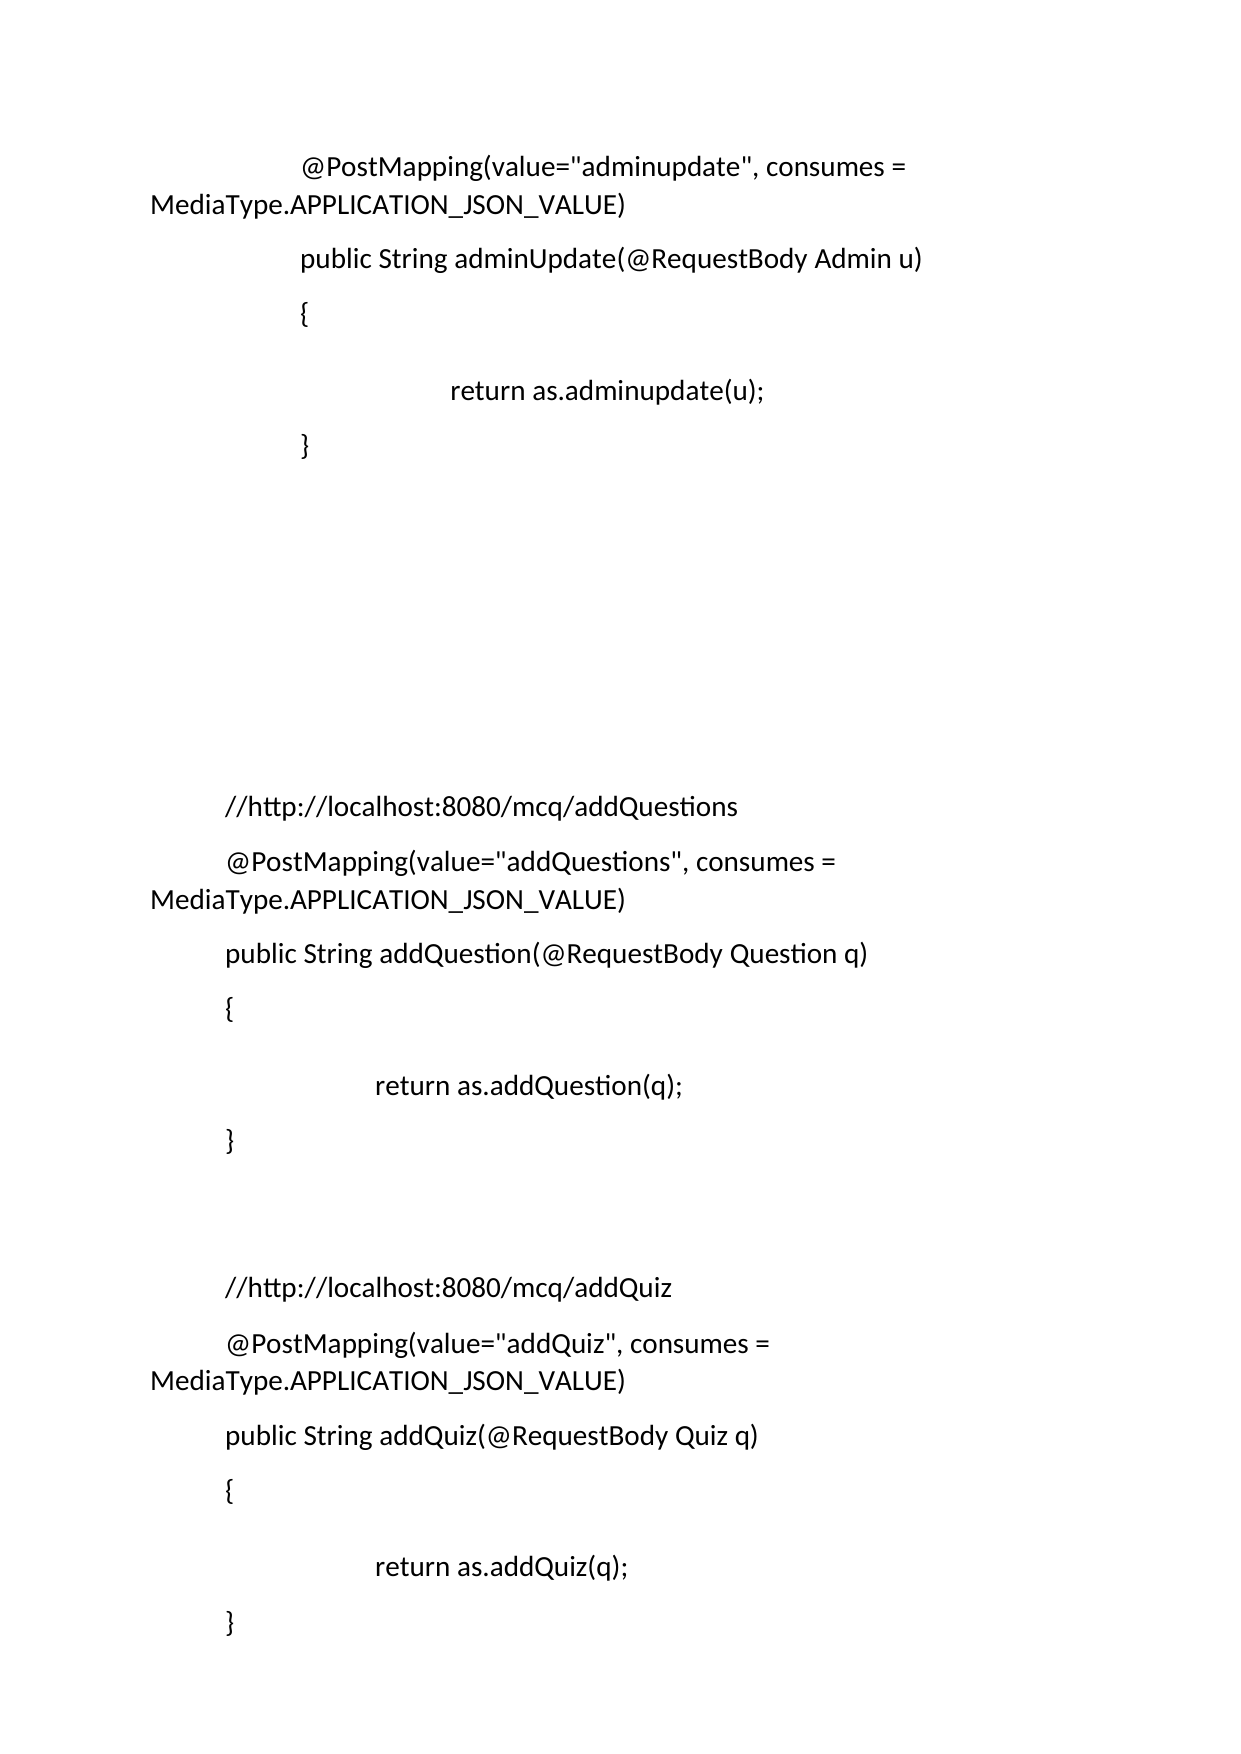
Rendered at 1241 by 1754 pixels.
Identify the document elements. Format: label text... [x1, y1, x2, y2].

text } [300, 427, 1103, 463]
text //http://localhost:8080/mcq/addQuiz [225, 1269, 1103, 1305]
text } [225, 1122, 1103, 1158]
text @PostMapping(value="addQuiz", consumes = MediaType.APPLICATION_JSON_VALUE) [150, 1325, 772, 1398]
text return as.adminupdate(u); [448, 372, 766, 408]
text return as.addQuestion(q); [375, 1067, 1103, 1103]
text public String addQuiz(@RequestBody Quiz q) [225, 1417, 1103, 1452]
text } [225, 1604, 1103, 1639]
text @PostMapping(value="adminupdate", consumes = MediaType.APPLICATION_JSON_VALUE) [150, 148, 908, 221]
text public String addQuestion(@RequestBody Question q) [225, 935, 1103, 971]
text { [225, 991, 1103, 1026]
text { [300, 295, 1103, 331]
text return as.addQuiz(q); [375, 1548, 1103, 1584]
text { [225, 1472, 1103, 1507]
text @PostMapping(value="addQuestions", consumes = MediaType.APPLICATION_JSON_VALUE) [150, 843, 838, 916]
text //http://localhost:8080/mcq/addQuestions [225, 788, 1103, 824]
text public String adminUpdate(@RequestBody Admin u) [300, 240, 1103, 276]
